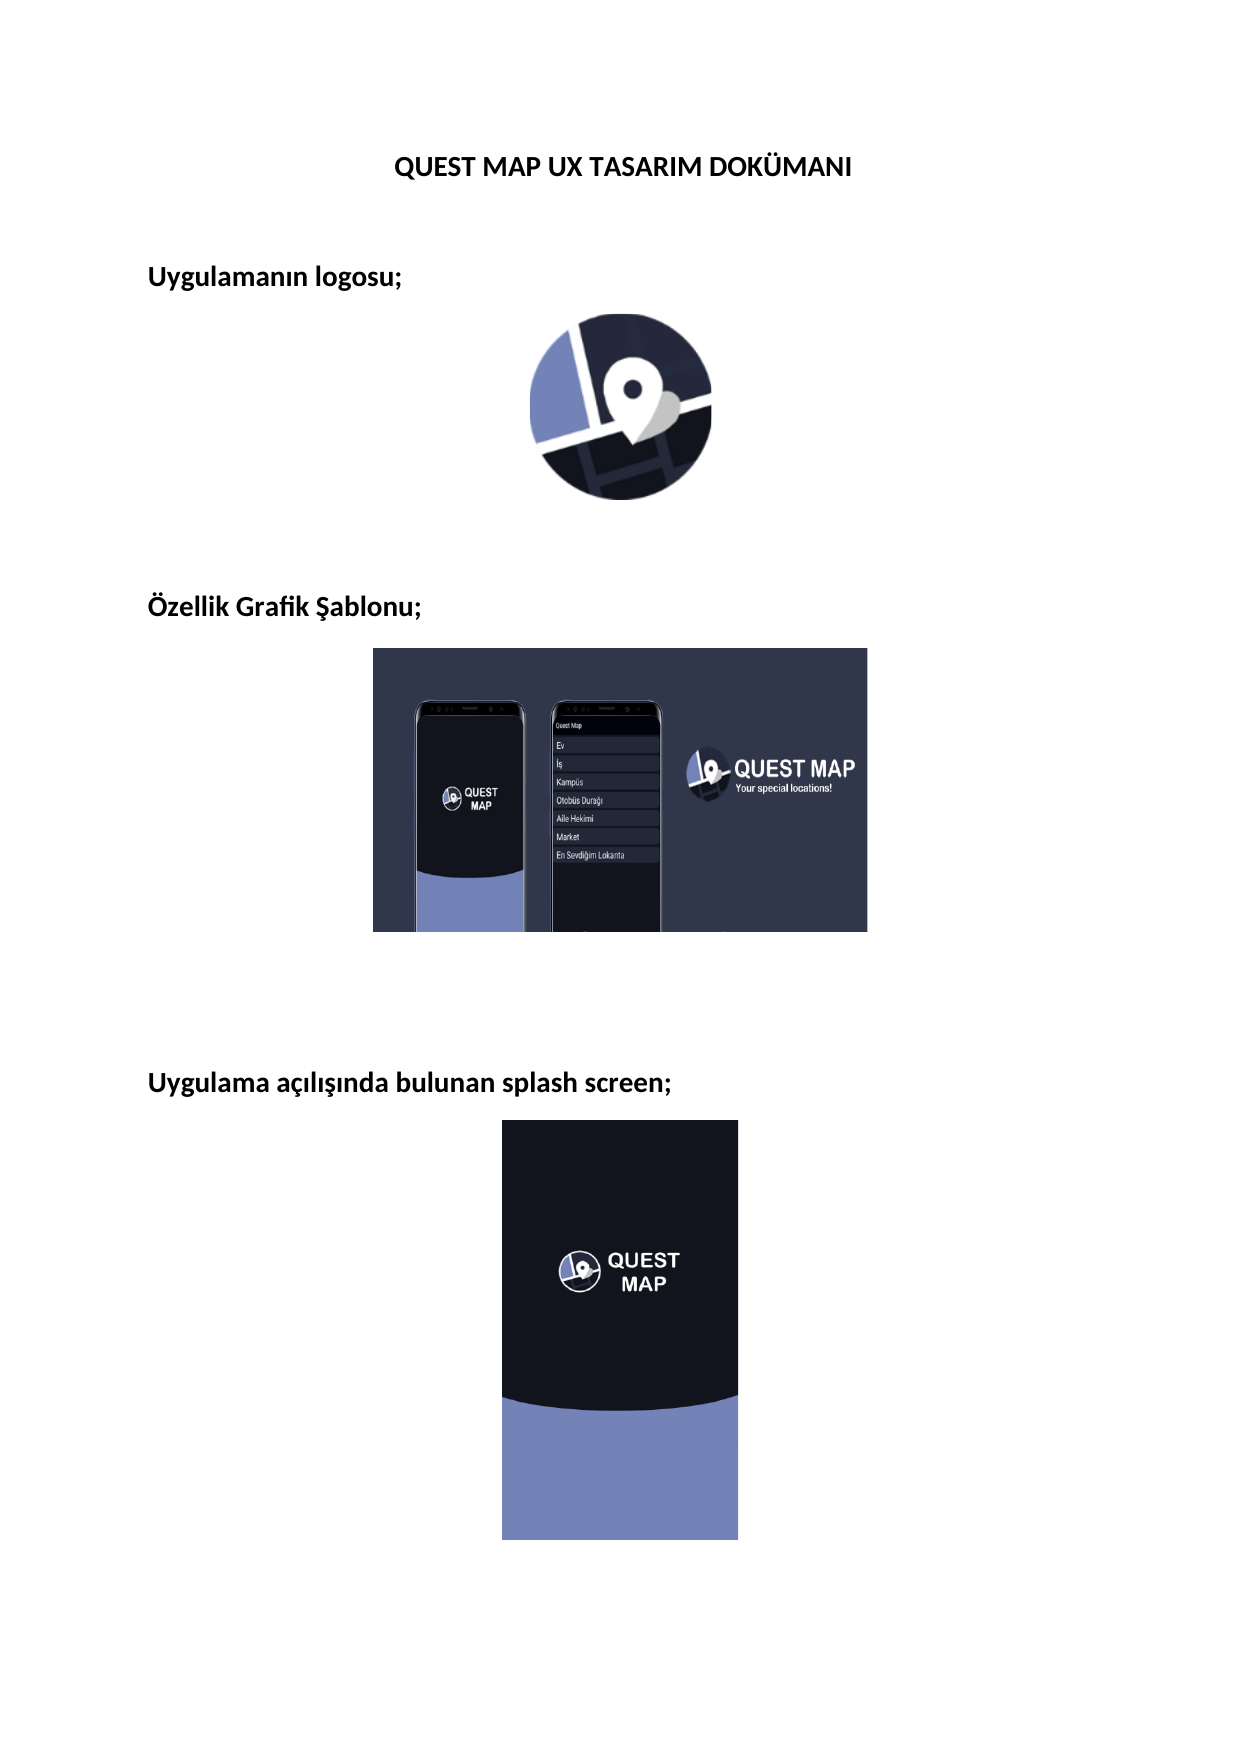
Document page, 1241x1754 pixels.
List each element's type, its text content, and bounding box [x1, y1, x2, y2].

text Özellik Grafik Şablonu; [148, 588, 1093, 624]
picture [373, 648, 868, 932]
text Uygulama açılışında bulunan splash screen; [148, 1064, 1093, 1100]
picture [527, 313, 711, 498]
picture [502, 1120, 739, 1540]
text Uygulamanın logosu; [148, 258, 1093, 293]
text QUEST MAP UX TASARIM DOKÜMANI [148, 148, 1093, 183]
